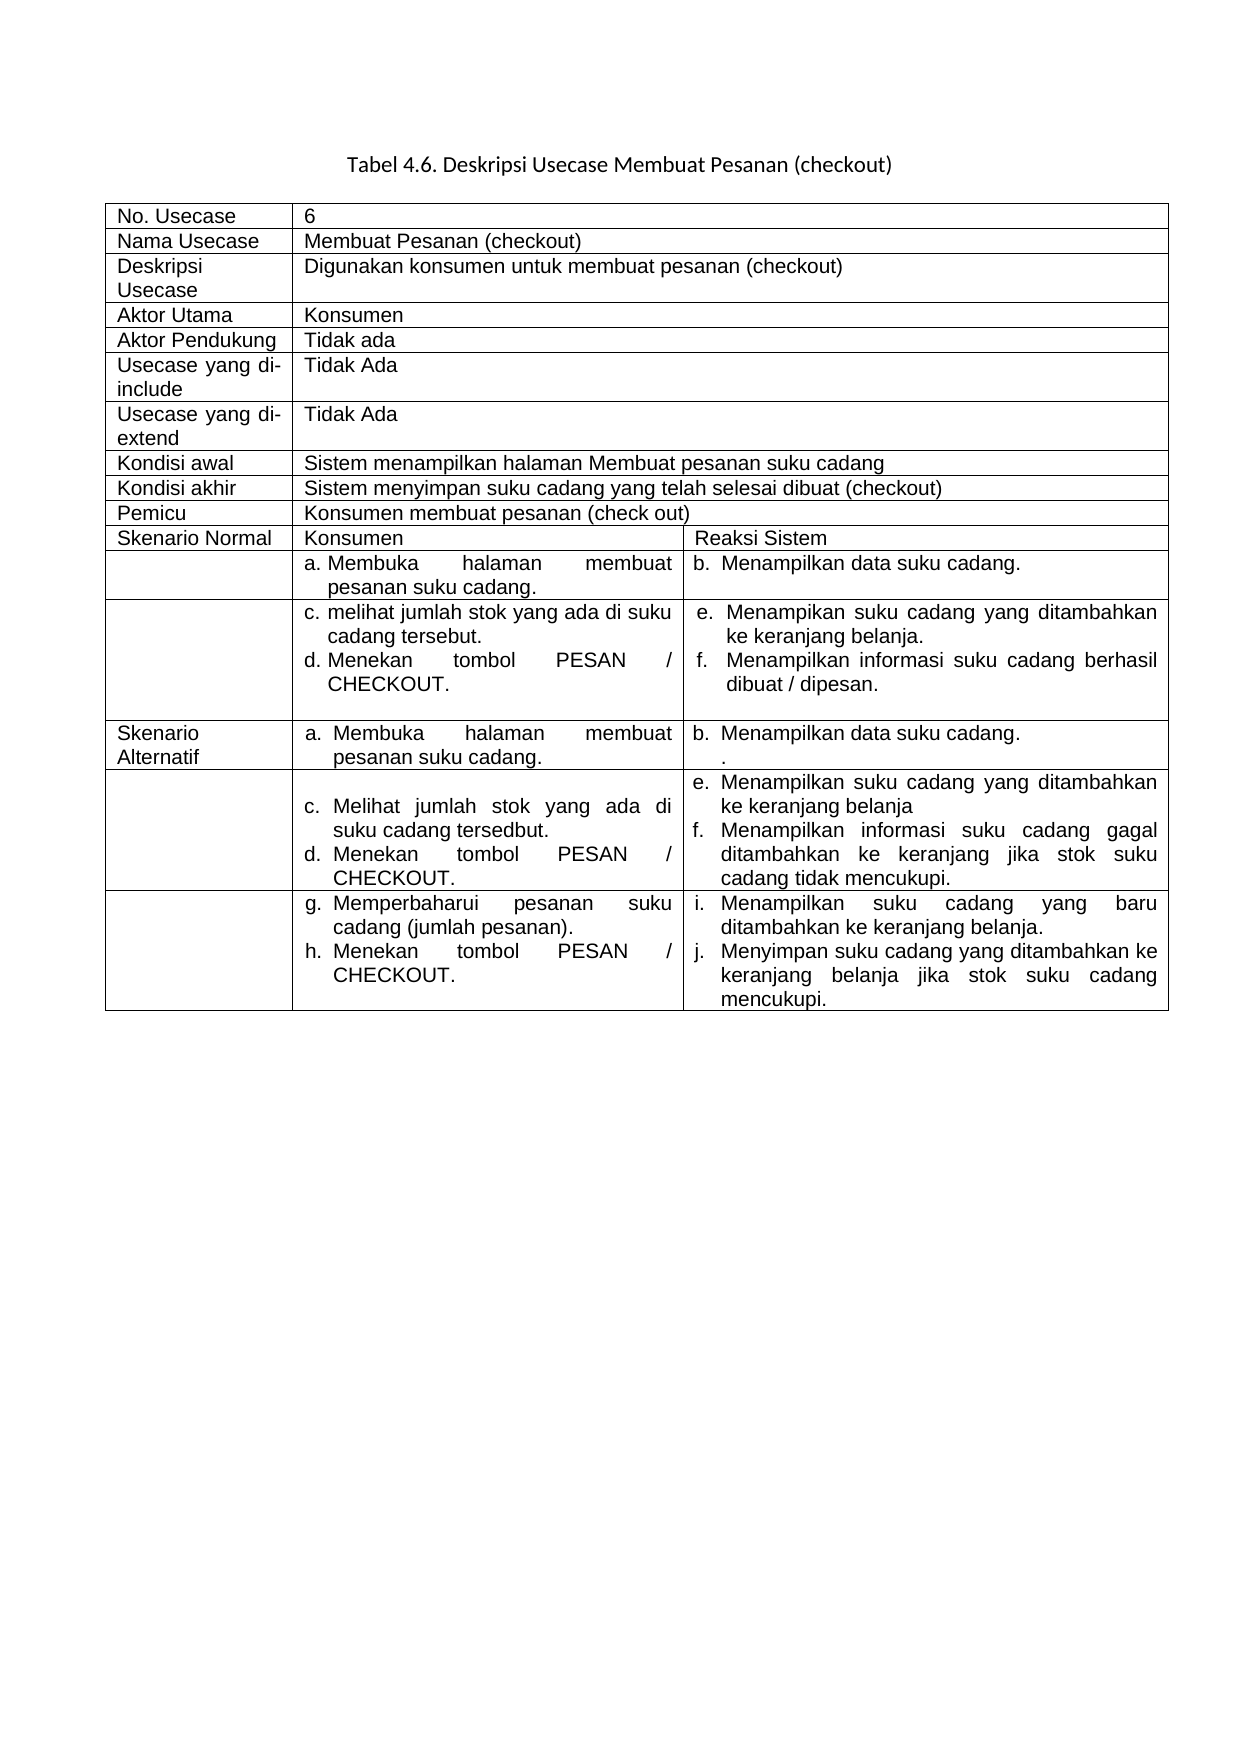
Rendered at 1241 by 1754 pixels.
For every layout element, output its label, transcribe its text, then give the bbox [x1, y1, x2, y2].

table_cell Menampilkan suku cadang yang baru ditambahkan ke keranjang belanja. Menyimpan suku cadang yang ditambahkan ke keranjang belanja jika stok suku cadang mencukupi. [684, 891, 1168, 1010]
table_cell Reaksi Sistem [684, 526, 1168, 550]
table_cell Memperbaharui pesanan suku cadang (jumlah pesanan). Menekan tombol PESAN / CHECKOUT. [293, 891, 683, 1010]
table_cell Sistem menyimpan suku cadang yang telah selesai dibuat (checkout) [293, 476, 1168, 500]
table_cell Membuka halaman membuat pesanan suku cadang. [293, 721, 683, 769]
table_cell Sistem menampilkan halaman Membuat pesanan suku cadang [293, 451, 1168, 475]
table_cell Deskripsi Usecase [106, 254, 292, 302]
table_cell [106, 891, 292, 1010]
table_cell melihat jumlah stok yang ada di suku cadang tersebut. Menekan tombol PESAN / CHECKOUT. [293, 600, 683, 720]
table_cell Skenario Alternatif [106, 721, 292, 769]
table_cell Tidak Ada [293, 353, 1168, 401]
table_cell Tidak ada [293, 328, 1168, 352]
table_cell Menampilkan suku cadang yang ditambahkan ke keranjang belanja Menampilkan informasi suku cadang gagal ditambahkan ke keranjang jika stok suku cadang tidak mencukupi. [684, 770, 1168, 889]
table_cell Tidak Ada [293, 402, 1168, 450]
table_cell Pemicu [106, 501, 292, 525]
table_cell Usecase yang di-include [106, 353, 292, 401]
table_cell [106, 600, 292, 720]
table_cell Kondisi awal [106, 451, 292, 475]
table_cell [106, 770, 292, 889]
table_cell Aktor Utama [106, 303, 292, 327]
table_cell Membuka halaman membuat pesanan suku cadang. [293, 551, 683, 599]
table_cell Menampilkan data suku cadang. . [684, 721, 1168, 769]
table_header No. Usecase [106, 204, 292, 228]
table_cell Digunakan konsumen untuk membuat pesanan (checkout) [293, 254, 1168, 302]
table_cell Usecase yang di-extend [106, 402, 292, 450]
table_cell Konsumen [293, 526, 683, 550]
table_cell [106, 551, 292, 599]
table_cell Nama Usecase [106, 229, 292, 253]
table_cell Menampilkan data suku cadang. [684, 551, 1168, 599]
text Tabel 4.6. Deskripsi Usecase Membuat Pesanan (checkout) [150, 150, 1090, 178]
table_cell Konsumen [293, 303, 1168, 327]
table_cell Kondisi akhir [106, 476, 292, 500]
table_cell Konsumen membuat pesanan (check out) [293, 501, 1168, 525]
table_cell Melihat jumlah stok yang ada di suku cadang tersedbut. Menekan tombol PESAN / CHECKOUT. [293, 770, 683, 889]
table_cell Menampikan suku cadang yang ditambahkan ke keranjang belanja. Menampilkan informasi suku cadang berhasil dibuat / dipesan. [684, 600, 1168, 720]
table_cell Aktor Pendukung [106, 328, 292, 352]
table_cell Skenario Normal [106, 526, 292, 550]
table_cell Membuat Pesanan (checkout) [293, 229, 1168, 253]
table_header 6 [293, 204, 1168, 228]
